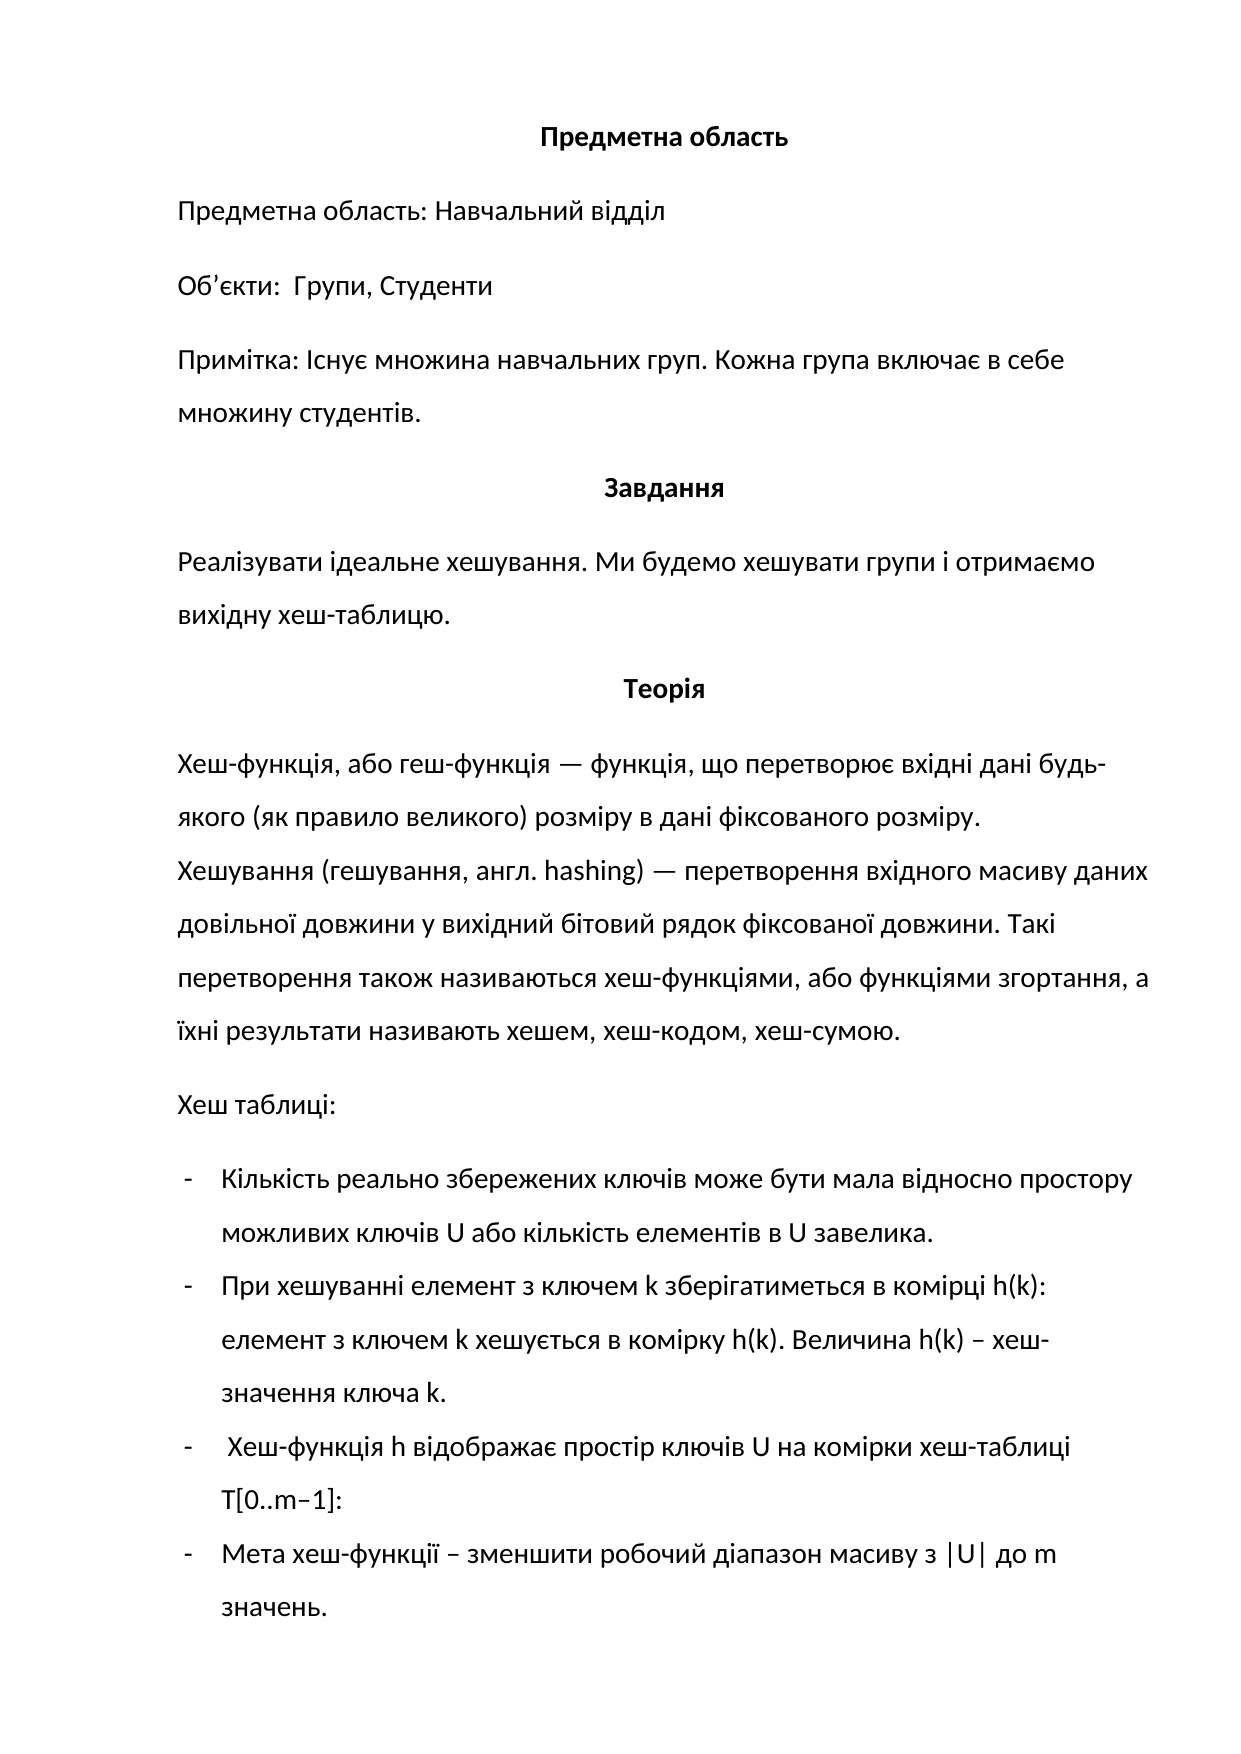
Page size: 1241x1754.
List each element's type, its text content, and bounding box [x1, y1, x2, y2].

text Примітка: Існує множина навчальних груп. Кожна група включає в себе множину студентів. [177, 341, 1152, 430]
text Хеш-функція, або геш-функція — функція, що перетворює вхідні дані будь-якого (як правило великого) розміру в дані фіксованого розміру. Хешування (гешування, англ. hashing) — перетворення вхідного масиву даних довільної довжини у вихідний бітовий рядок фіксованої довжини. Такі перетворення також називаються хеш-функціями, або функціями згортання, а їхні результати називають хешем, хеш-кодом, хеш-сумою. [177, 745, 1152, 1048]
list При хешуванні елемент з ключем k зберігатиметься в комірці h(k): елемент з ключем k хешується в комірку h(k). Величина h(k) – хеш-значення ключа k. [183, 1267, 1152, 1410]
text Об’єкти: Групи, Студенти [177, 267, 1152, 302]
text Теорія [177, 671, 1152, 706]
text Завдання [177, 469, 1152, 504]
list Мета хеш-функції – зменшити робочий діапазон масиву з |U| до m значень. [183, 1535, 1152, 1624]
list Кількість реально збережених ключів може бути мала відносно простору можливих ключів U або кількість елементів в U завелика. [183, 1161, 1152, 1250]
text Реалізувати ідеальне хешування. Ми будемо хешувати групи і отримаємо вихідну хеш-таблицю. [177, 543, 1152, 632]
list Хеш-функція h відображає простір ключів U на комірки хеш-таблиці T[0..m–1]: [183, 1428, 1152, 1517]
text Предметна область: Навчальний відділ [177, 192, 1152, 228]
text Хеш таблиці: [177, 1086, 1152, 1122]
text Предметна область [177, 118, 1152, 154]
